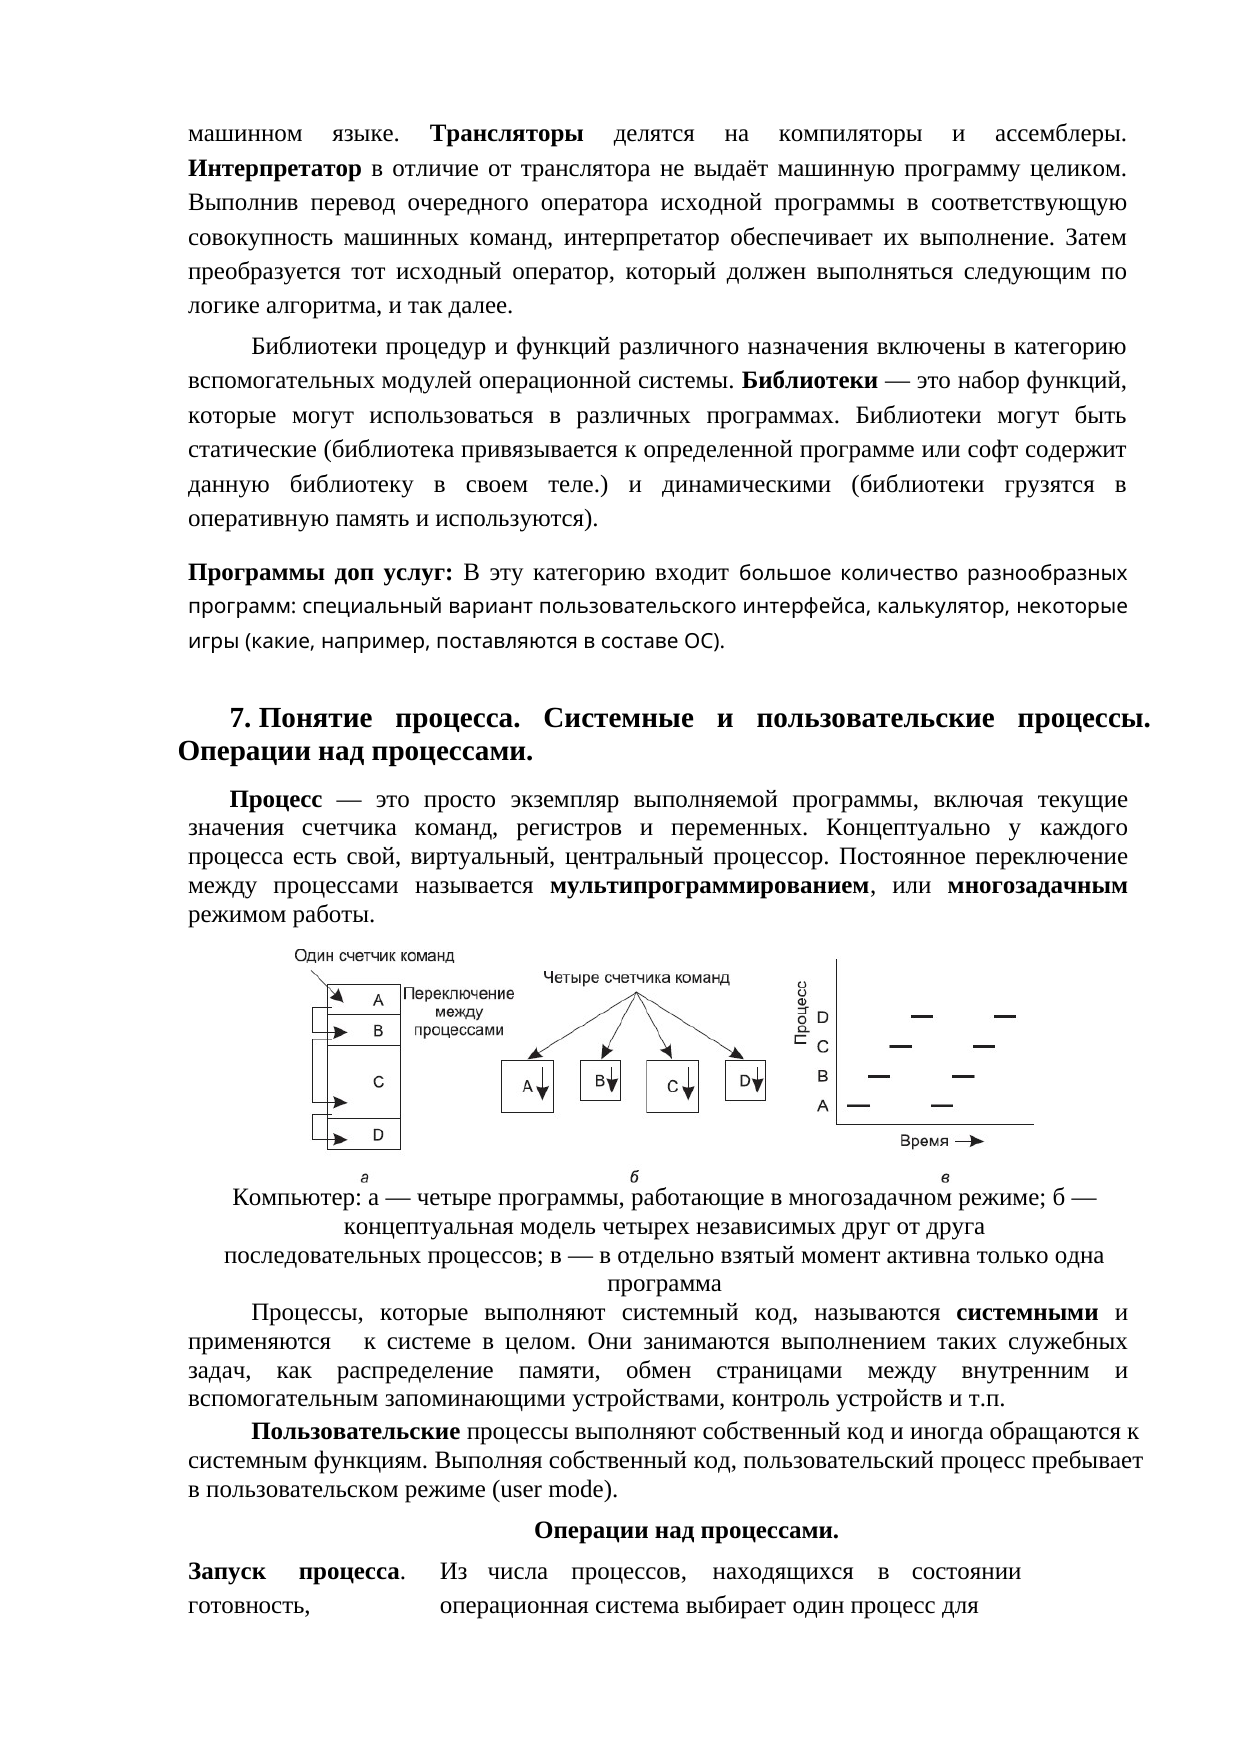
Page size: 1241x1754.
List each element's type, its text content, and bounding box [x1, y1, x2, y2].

list Пользовательские процессы выполняют собственный код и иногда обращаются к системным функциям. Выполняя собственный код, пользовательский процесс пребывает в пользовательском режиме (user mode). [188, 1416, 1152, 1503]
text Процессы, которые выполняют системный код, называются системными и применяются к системе в целом. Они занимаются выполнением таких служебных задач, как распределение памяти, обмен страницами между внутренним и вспомогательным запоминающими устройствами, контроль устройств и т.п. [188, 1297, 1128, 1412]
text Процесс — это просто экземпляр выполняемой программы, включая текущие значения счетчика команд, регистров и переменных. Концептуально у каждого процесса есть свой, виртуальный, центральный процессор. Постоянное переключение между процессами называется мультипрограммированием, или многозадачным режимом работы. [188, 784, 1128, 927]
text Запуск процесса. Из числа процессов, находящихся в состоянии готовность, операционная система выбирает один процесс для последующего исполнения. [188, 1556, 1128, 1619]
text Программы доп услуг: В эту категорию входит большое количество разнообразных программ: специальный вариант пользовательского интерфейса, калькулятор, некоторые игры (какие, например, поставляются в составе ОС). [188, 557, 1128, 654]
text последовательных процессов; в — в отдельно взятый момент активна только одна программа [177, 1240, 1152, 1297]
picture [294, 949, 1034, 1183]
text 7. Понятие процесса. Системные и пользовательские процессы. Операции над процессами. [177, 700, 1152, 767]
text Операции над процессами. [531, 1516, 842, 1544]
text Библиотеки процедур и функций различного назначения включены в категорию вспомогательных модулей операционной системы. Библиотеки — это набор функций, которые могут использоваться в различных программах. Библиотеки могут быть статические (библиотека привязывается к определенной программе или софт содержит данную библиотеку в своем теле.) и динамическими (библиотеки грузятся в оперативную память и используются). [188, 331, 1127, 532]
